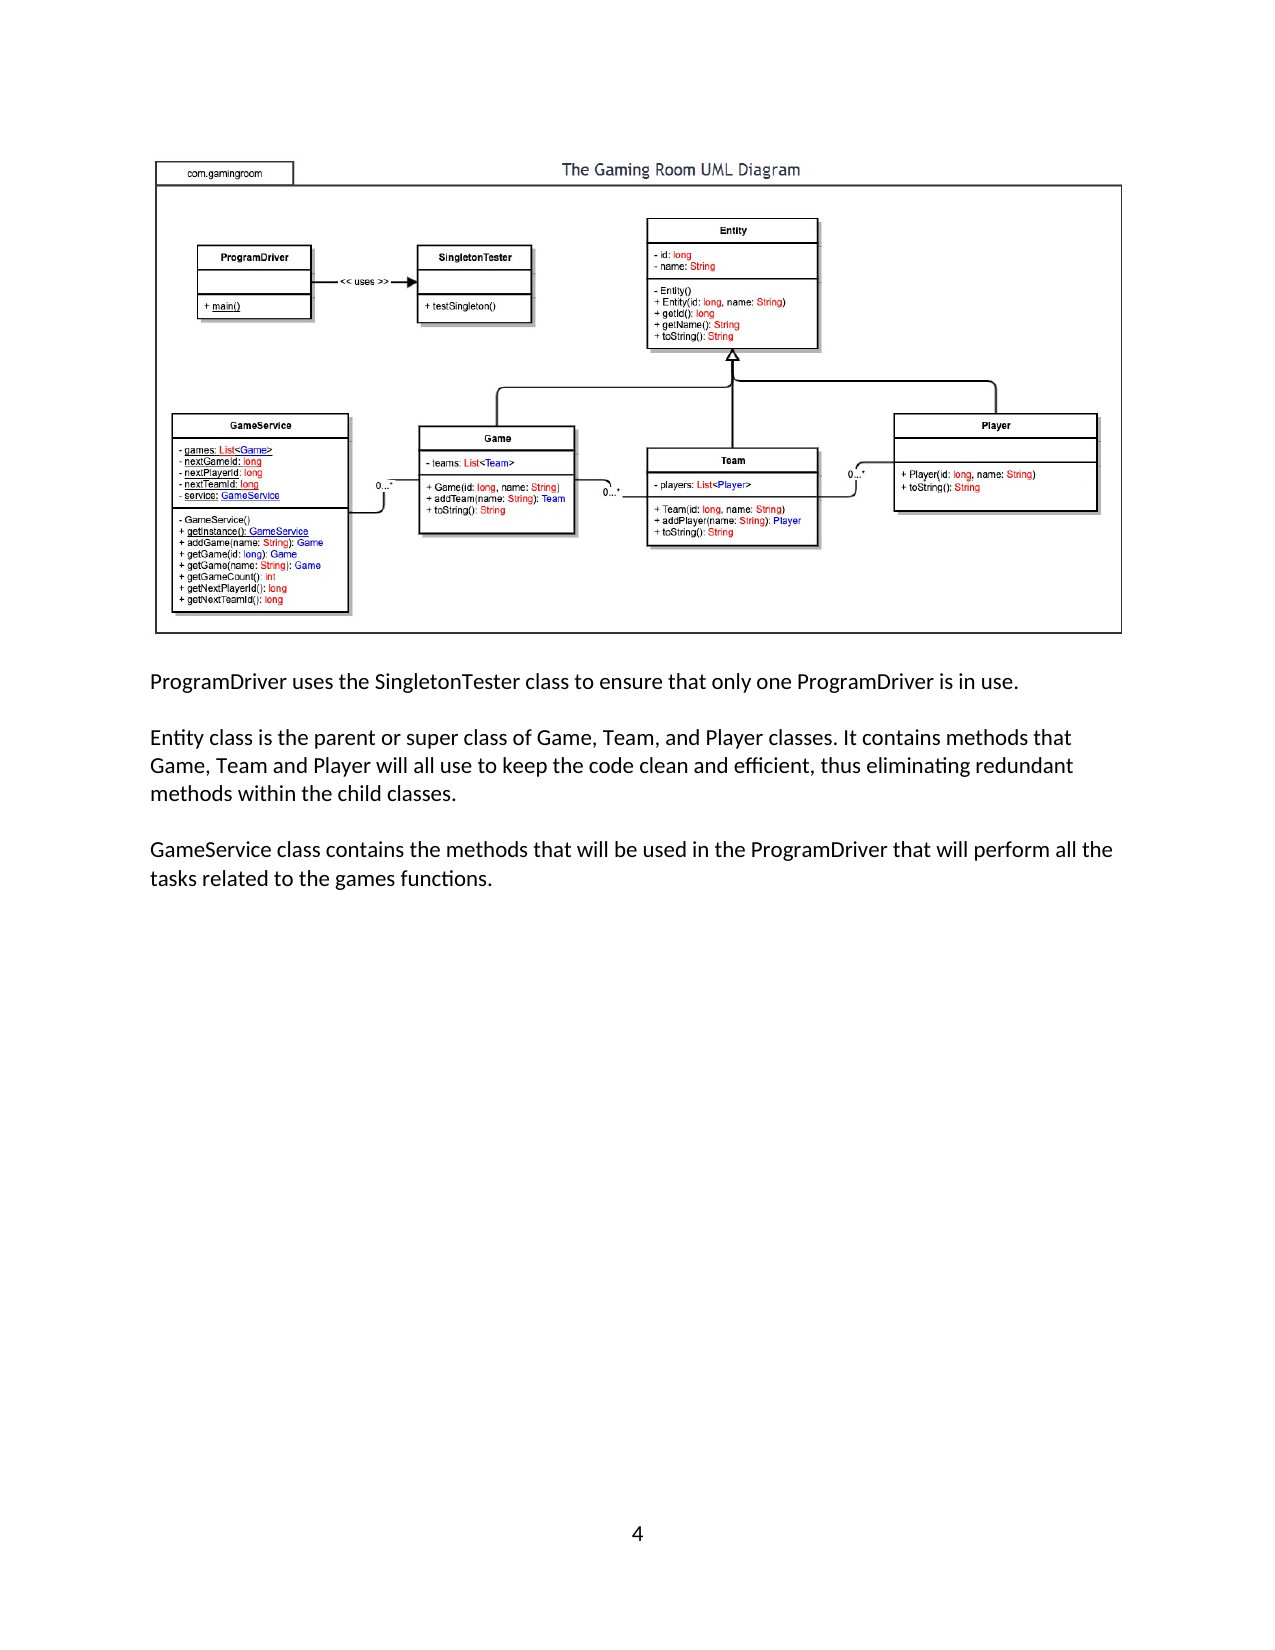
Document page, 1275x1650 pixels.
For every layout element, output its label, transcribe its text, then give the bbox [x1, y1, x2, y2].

picture [150, 150, 1125, 640]
text GameService class contains the methods that will be used in the ProgramDriver that will perform all the tasks related to the games functions. [150, 836, 1125, 892]
text ProgramDriver uses the SingletonTester class to ensure that only one ProgramDriver is in use. [150, 667, 1125, 696]
text Entity class is the parent or super class of Game, Team, and Player classes. It contains methods that Game, Team and Player will all use to keep the code clean and efficient, thus eliminating redundant methods within the child classes. [150, 723, 1125, 808]
